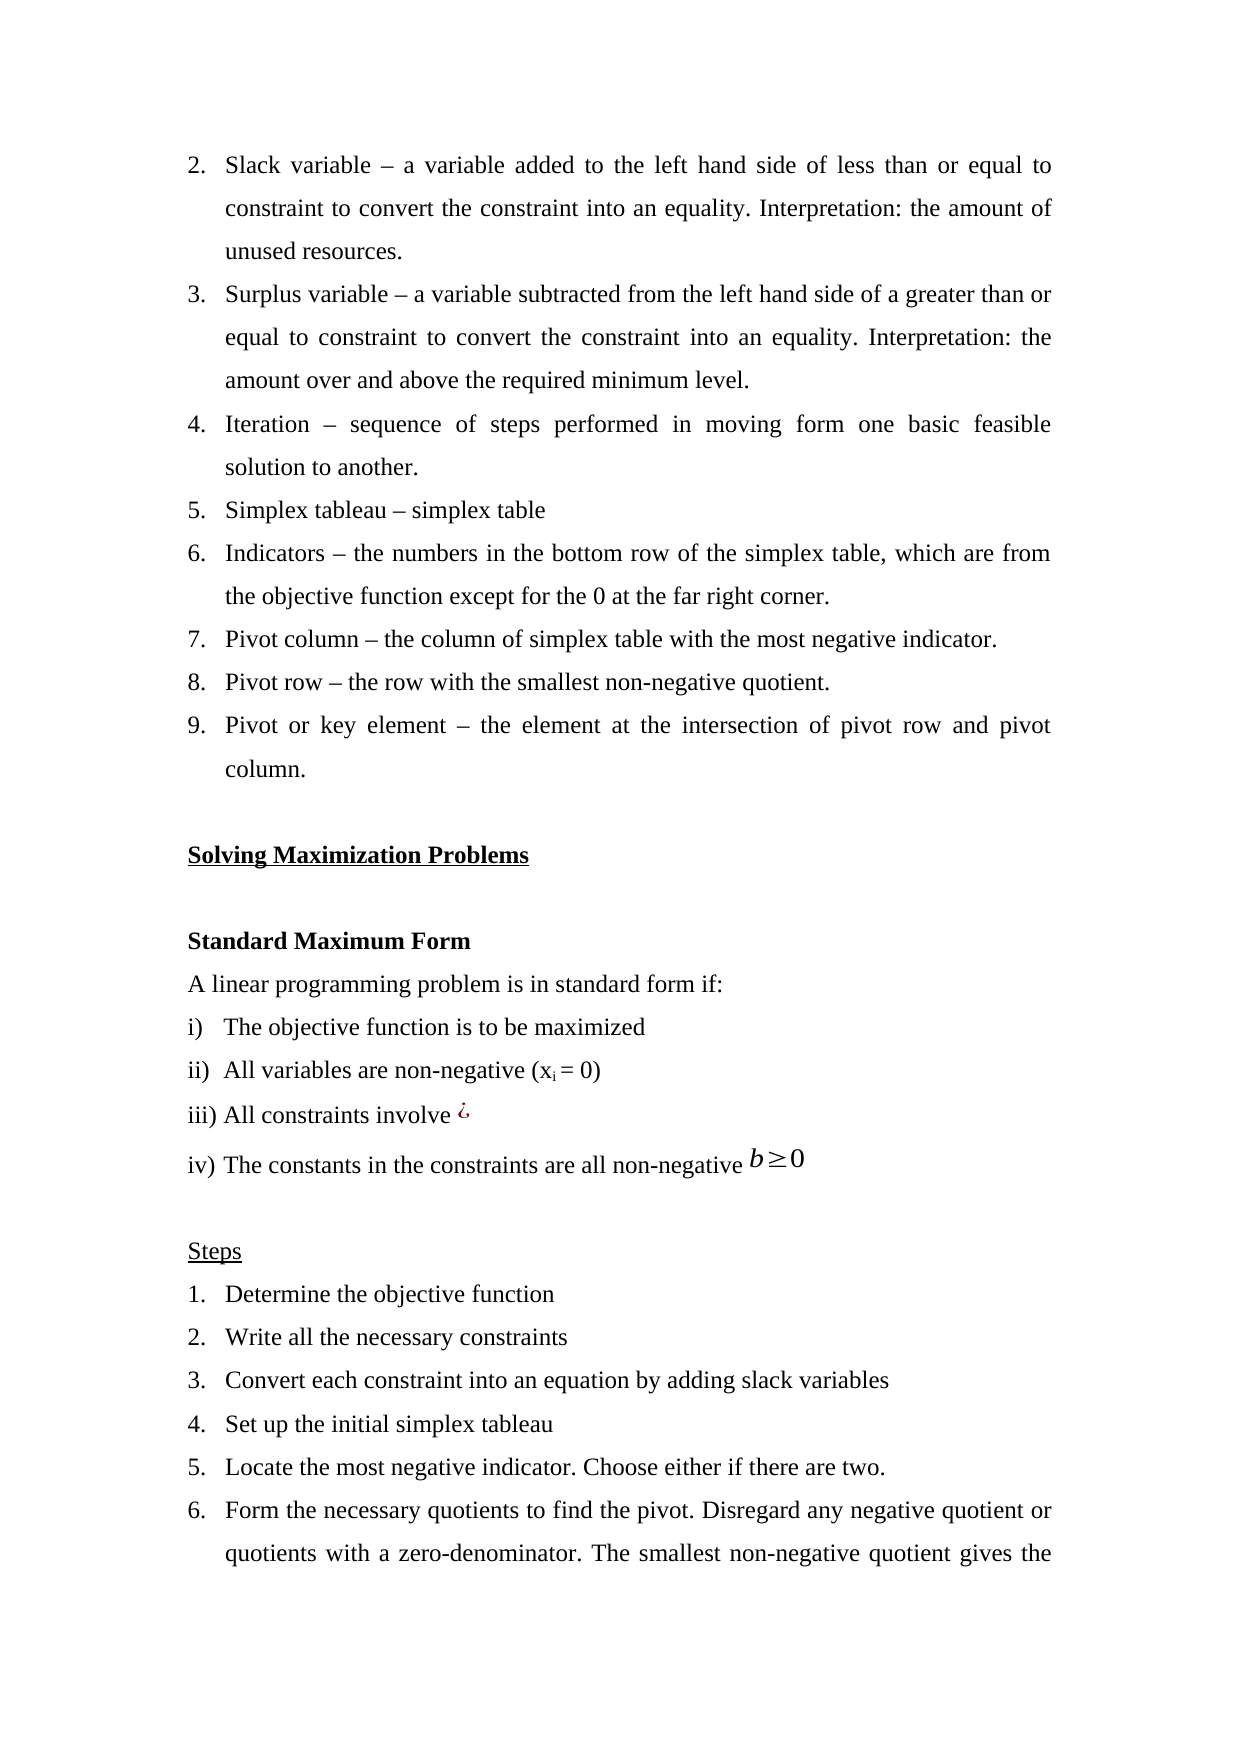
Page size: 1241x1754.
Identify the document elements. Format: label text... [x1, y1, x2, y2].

list The objective function is to be maximized [187, 1012, 1053, 1041]
list The constants in the constraints are all non-negative [187, 1143, 1053, 1179]
list Pivot row – the row with the smallest non-negative quotient. [187, 667, 1053, 696]
list All variables are non-negative (xi = 0) [187, 1056, 1053, 1084]
text Standard Maximum Form [187, 926, 1053, 955]
list Locate the most negative indicator. Choose either if there are two. [187, 1452, 1053, 1481]
text Solving Maximization Problems [187, 840, 1053, 869]
list Simplex tableau – simplex table [187, 495, 1053, 524]
list All constraints involve [187, 1099, 1053, 1129]
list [187, 1495, 1053, 1567]
list Pivot or key element – the element at the intersection of pivot row and pivot column. [187, 711, 1053, 782]
list Pivot column – the column of simplex table with the most negative indicator. [187, 624, 1053, 653]
list Write all the necessary constraints [187, 1322, 1053, 1351]
list Surplus variable – a variable subtracted from the left hand side of a greater than or equal to constraint to convert the constraint into an equality. Interpretation: the amount over and above the required minimum level. [187, 279, 1053, 394]
list Indicators – the numbers in the bottom row of the simplex table, which are from the objective function except for the 0 at the far right corner. [187, 538, 1053, 610]
list Determine the objective function [187, 1279, 1053, 1308]
list Set up the initial simplex tableau [187, 1409, 1053, 1437]
text Steps [187, 1236, 1053, 1265]
text A linear programming problem is in standard form if: [187, 969, 1053, 998]
list Convert each constraint into an equation by adding slack variables [187, 1366, 1053, 1394]
list Iteration – sequence of steps performed in moving form one basic feasible solution to another. [187, 409, 1053, 481]
list Slack variable – a variable added to the left hand side of less than or equal to constraint to convert the constraint into an equality. Interpretation: the amount of unused resources. [187, 150, 1053, 265]
